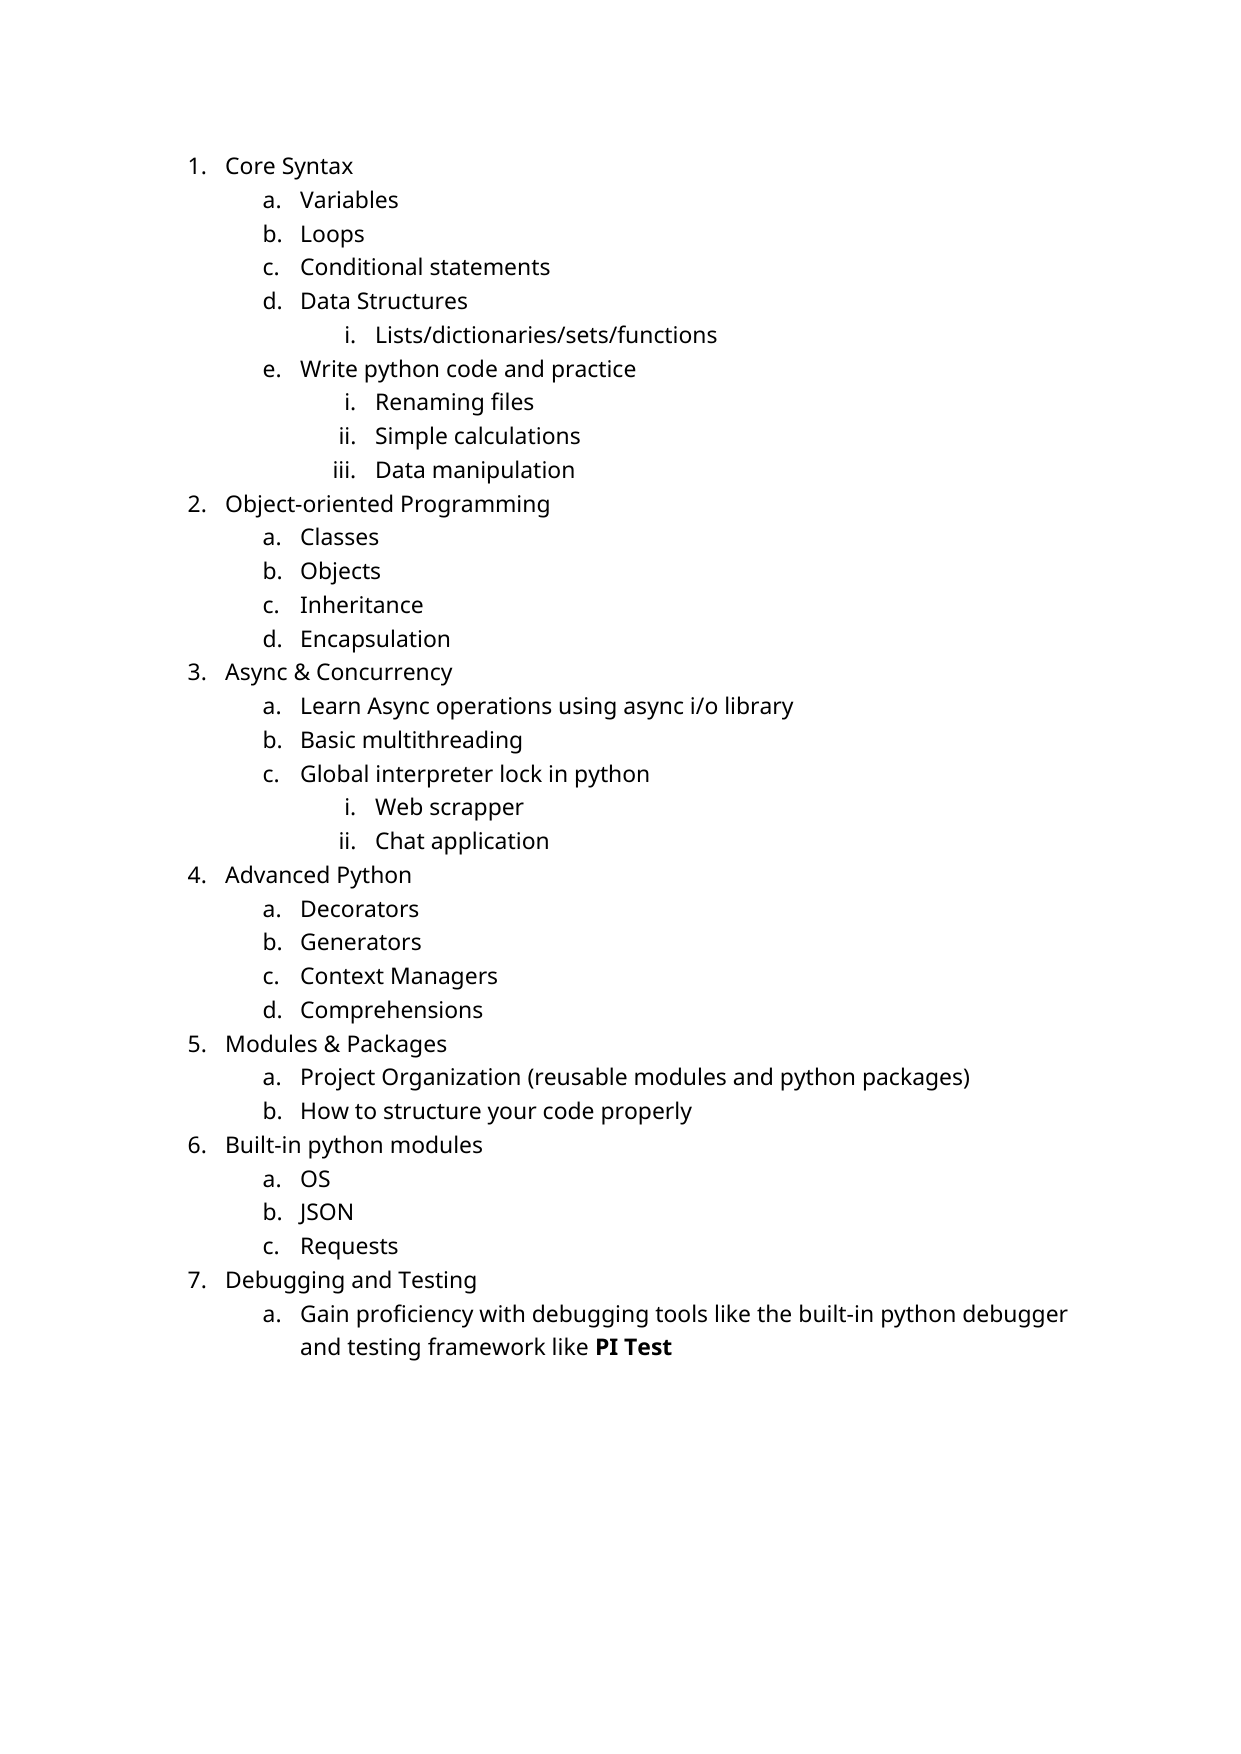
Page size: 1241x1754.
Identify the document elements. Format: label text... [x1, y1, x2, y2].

list Context Managers [262, 960, 1090, 991]
list Encapsulation [262, 622, 1090, 654]
list Classes [262, 521, 1090, 552]
list Gain proficiency with debugging tools like the built-in python debugger and testing framework like PI Test [262, 1297, 1090, 1362]
list Generators [262, 926, 1090, 957]
list Variables [262, 184, 1090, 215]
list Project Organization (reusable modules and python packages) [262, 1061, 1090, 1092]
list Built-in python modules [187, 1129, 1090, 1160]
list Basic multithreading [262, 724, 1090, 755]
list JSON [262, 1196, 1090, 1227]
list Data manipulation [356, 454, 1090, 485]
list Lists/dictionaries/sets/functions [356, 319, 1090, 350]
list Advanced Python [187, 859, 1090, 890]
list Renaming files [356, 386, 1090, 417]
list Decorators [262, 892, 1090, 924]
list How to structure your code properly [262, 1095, 1090, 1126]
list Modules & Packages [187, 1027, 1090, 1059]
list Learn Async operations using async i/o library [262, 690, 1090, 721]
list OS [262, 1162, 1090, 1194]
list Requests [262, 1230, 1090, 1261]
list Conditional statements [262, 251, 1090, 282]
list Chat application [356, 825, 1090, 856]
list Comprehensions [262, 994, 1090, 1025]
list Async & Concurrency [187, 656, 1090, 687]
list Objects [262, 555, 1090, 586]
list Loops [262, 217, 1090, 249]
list Data Structures [262, 285, 1090, 316]
list Global interpreter lock in python [262, 757, 1090, 789]
list Inheritance [262, 589, 1090, 620]
list Object-oriented Programming [187, 487, 1090, 519]
list Web scrapper [356, 791, 1090, 822]
list Write python code and practice [262, 352, 1090, 384]
list Simple calculations [356, 420, 1090, 451]
list Core Syntax [187, 150, 1090, 181]
list Debugging and Testing [187, 1264, 1090, 1295]
